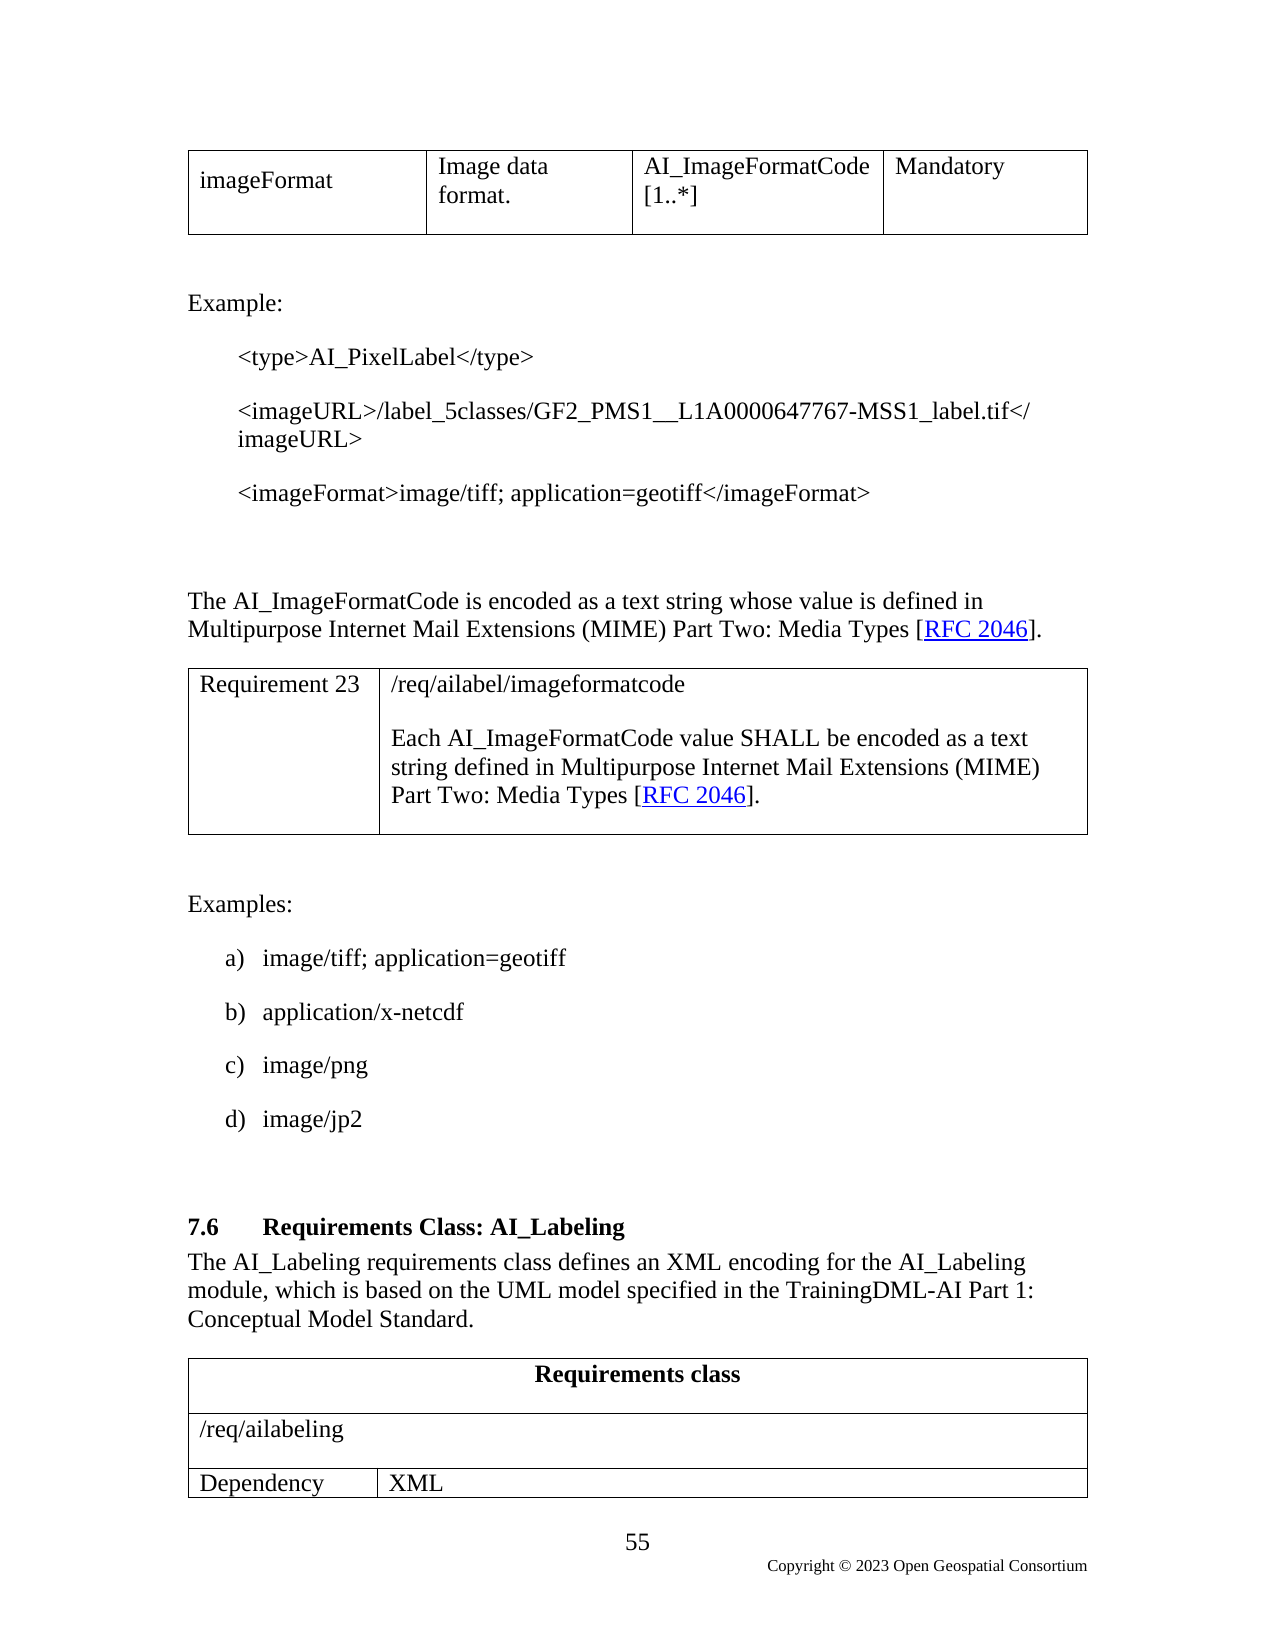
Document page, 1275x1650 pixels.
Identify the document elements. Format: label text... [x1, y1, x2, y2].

table_header Requirement 23 [189, 669, 379, 834]
text <imageFormat>image/tiff; application=geotiff</imageFormat> [237, 478, 1087, 507]
table_cell AI_ImageFormatCode [1..*] [633, 151, 883, 233]
list image/jp2 [225, 1104, 1087, 1133]
subtitle Requirements Class: AI_Labeling [187, 1212, 1087, 1240]
table_cell XML [378, 1469, 1087, 1497]
list image/tiff; application=geotiff [225, 943, 1087, 972]
table_header /req/ailabel/imageformatcode Each AI_ImageFormatCode value SHALL be encoded as a text string defined in Multipurpose Internet Mail Extensions (MIME) Part Two: Media Types [RFC 2046]. [380, 669, 1087, 834]
text The AI_Labeling requirements class defines an XML encoding for the AI_Labeling module, which is based on the UML model specified in the TrainingDML-AI Part 1: Conceptual Model Standard. [187, 1247, 1087, 1333]
text <type>AI_PixelLabel</type> [237, 342, 1087, 371]
table_cell Dependency [189, 1469, 377, 1497]
table_cell imageFormat [189, 151, 426, 233]
table_cell /req/ailabeling [189, 1414, 1087, 1467]
table_cell Image data format. [427, 151, 632, 233]
text Example: [187, 288, 1087, 317]
table_cell Mandatory [884, 151, 1087, 233]
text Examples: [187, 889, 1087, 918]
text <imageURL>/label_5classes/GF2_PMS1__L1A0000647767-MSS1_label.tif</imageURL> [237, 396, 1087, 453]
list image/png [225, 1050, 1087, 1079]
list application/x-netcdf [225, 997, 1087, 1025]
table_header Requirements class [189, 1359, 1087, 1413]
text The AI_ImageFormatCode is encoded as a text string whose value is defined in Multipurpose Internet Mail Extensions (MIME) Part Two: Media Types [RFC 2046]. [187, 586, 1087, 643]
